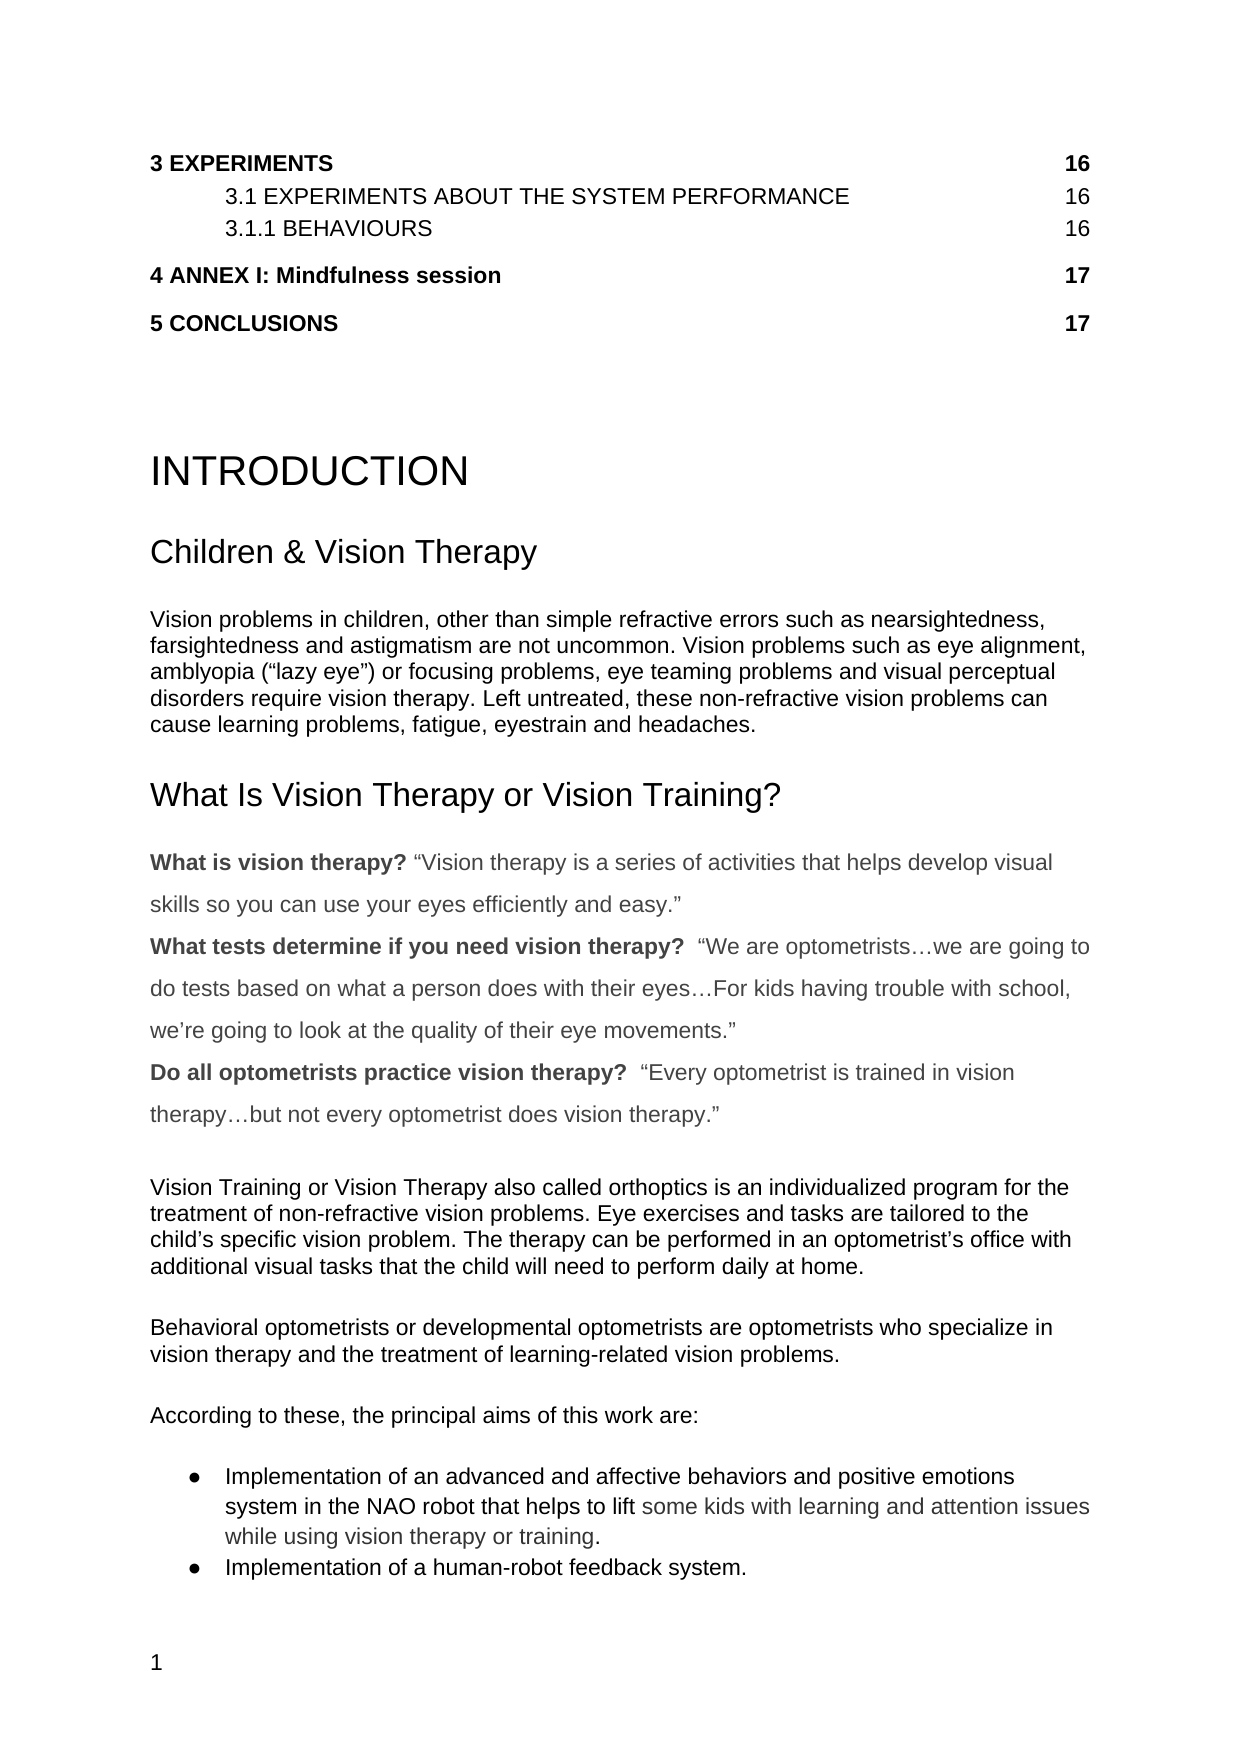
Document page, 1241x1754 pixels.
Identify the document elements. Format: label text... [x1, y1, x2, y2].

subtitle What Is Vision Therapy or Vision Training? [150, 775, 1090, 813]
list Implementation of an advanced and affective behaviors and positive emotions system in the NAO robot that helps to lift some kids with learning and attention issues while using vision therapy or training. [187, 1463, 1090, 1550]
text Vision Training or Vision Therapy also called orthoptics is an individualized program for the treatment of non-refractive vision problems. Eye exercises and tasks are tailored to the child’s specific vision problem. The therapy can be performed in an optometrist’s office with additional visual tasks that the child will need to perform daily at home. [150, 1173, 1090, 1279]
text What tests determine if you need vision therapy? “We are optometrists…we are going to do tests based on what a person does with their eyes…For kids having trouble with school, we’re going to look at the quality of their eye movements.” [150, 933, 1090, 1043]
subtitle Children & Vision Therapy [150, 532, 1090, 570]
text What is vision therapy? “Vision therapy is a series of activities that helps develop visual skills so you can use your eyes efficiently and easy.” [150, 849, 1090, 917]
text According to these, the principal aims of this work are: [150, 1402, 1090, 1429]
text Vision problems in children, other than simple refractive errors such as nearsightedness, farsightedness and astigmatism are not uncommon. Vision problems such as eye alignment, amblyopia (“lazy eye”) or focusing problems, eye teaming problems and visual perceptual disorders require vision therapy. Left untreated, these non-refractive vision problems can cause learning problems, fatigue, eyestrain and headaches. [150, 606, 1090, 737]
subtitle INTRODUCTION [150, 446, 1090, 494]
list Implementation of a human-robot feedback system. [187, 1553, 1090, 1580]
text Behavioral optometrists or developmental optometrists are optometrists who specialize in vision therapy and the treatment of learning-related vision problems. [840, 1314, 1090, 1367]
text Do all optometrists practice vision therapy? “Every optometrist is trained in vision therapy…but not every optometrist does vision therapy.” [150, 1059, 1090, 1128]
